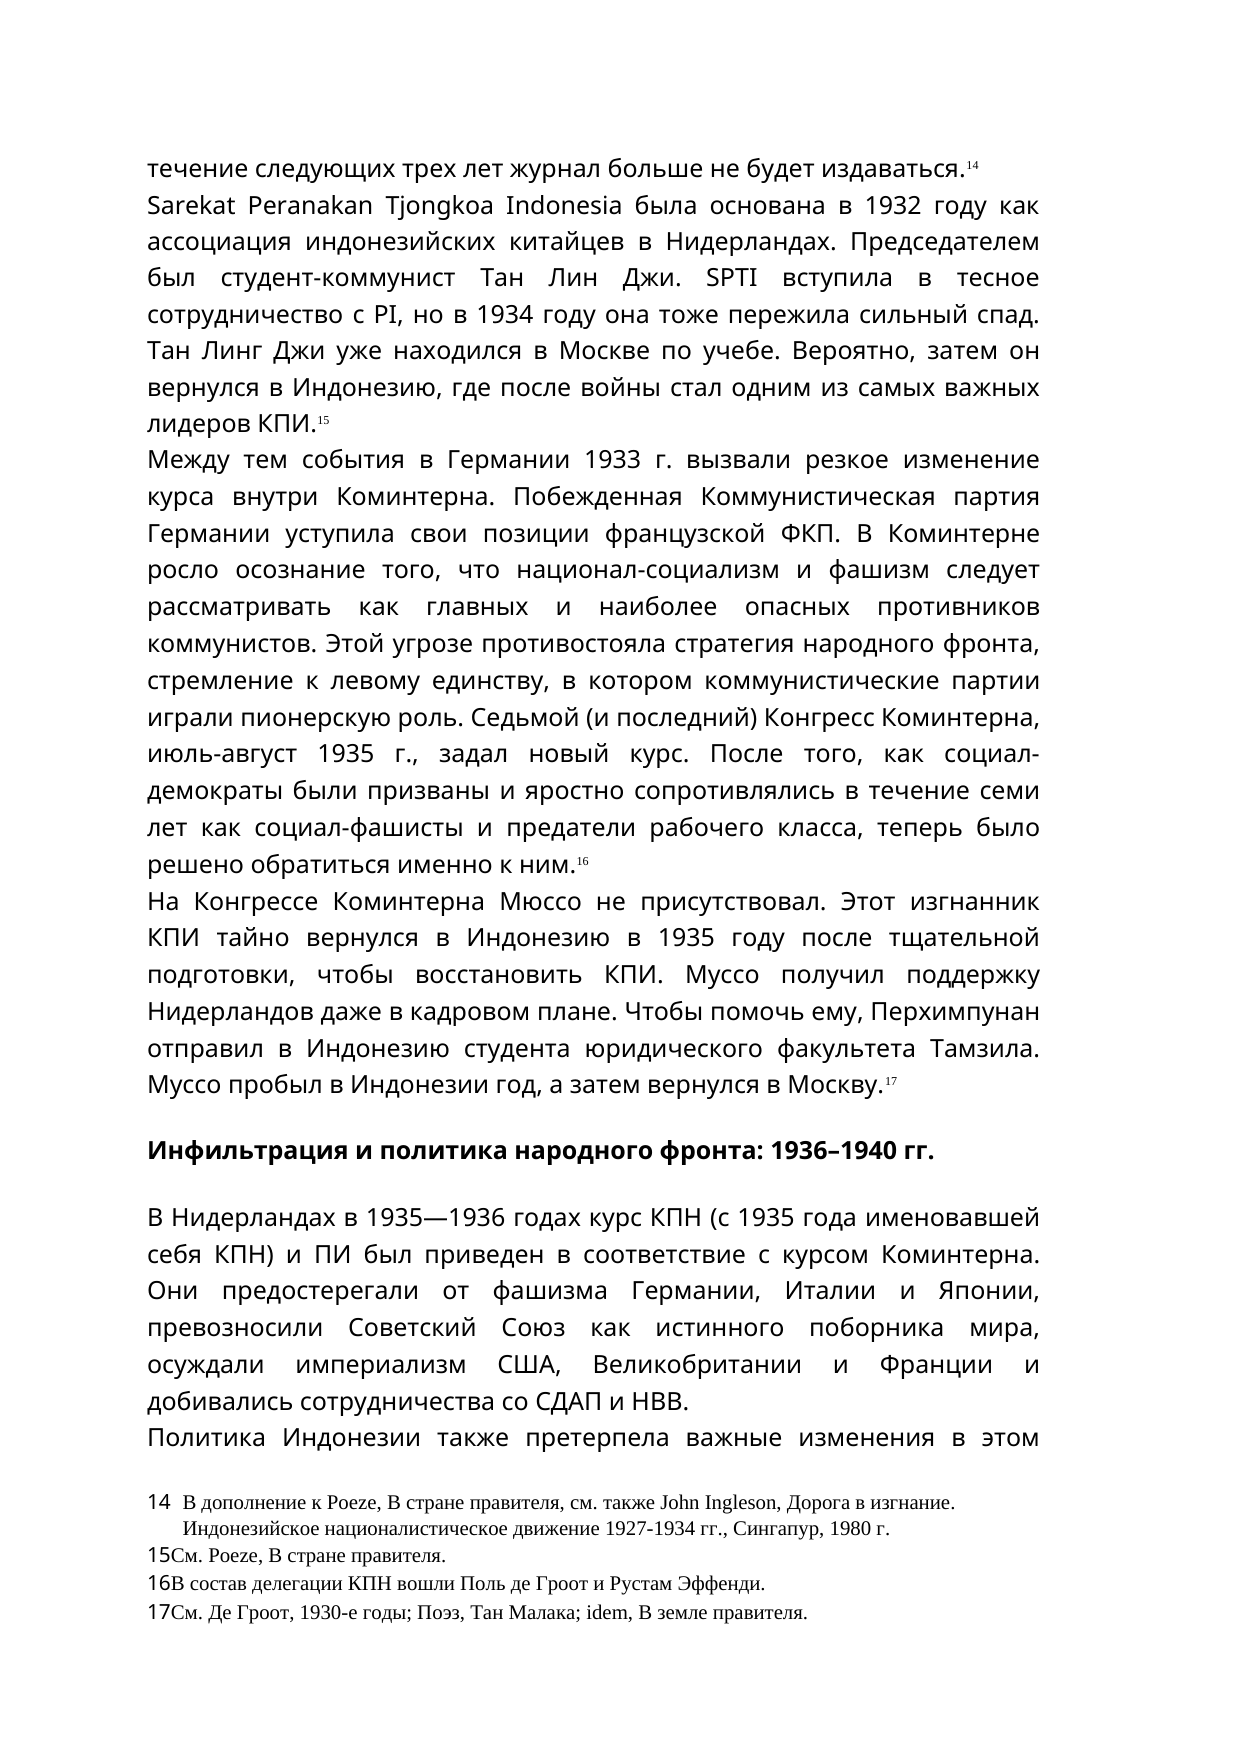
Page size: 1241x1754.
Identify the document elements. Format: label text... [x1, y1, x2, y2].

text Sarekat Peranakan Tjongkoa Indonesia была основана в 1932 году как ассоциация индонезийских китайцев в Нидерландах. Председателем был студент-коммунист Тан Лин Джи. SPTI вступила в тесное сотрудничество с PI, но в 1934 году она тоже пережила сильный спад. Тан Линг Джи уже находился в Москве по учебе. Вероятно, затем он вернулся в Индонезию, где после войны стал одним из самых важных лидеров КПИ. [147, 187, 1041, 439]
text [147, 1420, 1041, 1454]
text В Нидерландах в 1935—1936 годах курс КПН (с 1935 года именовавшей себя КПН) и ПИ был приведен в соответствие с курсом Коминтерна. Они предостерегали от фашизма Германии, Италии и Японии, превозносили Советский Союз как истинного поборника мира, осуждали империализм США, Великобритании и Франции и добивались сотрудничества со СДАП и НВВ. [147, 1199, 1041, 1417]
text Инфильтрация и политика народного фронта: 1936–1940 гг. [147, 1133, 1041, 1167]
text Между тем события в Германии 1933 г. вызвали резкое изменение курса внутри Коминтерна. Побежденная Коммунистическая партия Германии уступила свои позиции французской ФКП. В Коминтерне росло осознание того, что национал-социализм и фашизм следует рассматривать как главных и наиболее опасных противников коммунистов. Этой угрозе противостояла стратегия народного фронта, стремление к левому единству, в котором коммунистические партии играли пионерскую роль. Седьмой (и последний) Конгресс Коминтерна, июль-август 1935 г., задал новый курс. После того, как социал-демократы были призваны и яростно сопротивлялись в течение семи лет как социал-фашисты и предатели рабочего класса, теперь было решено обратиться именно к ним. [147, 442, 1041, 880]
text На Конгрессе Коминтерна Мюссо не присутствовал. Этот изгнанник КПИ тайно вернулся в Индонезию в 1935 году после тщательной подготовки, чтобы восстановить КПИ. Муссо получил поддержку Нидерландов даже в кадровом плане. Чтобы помочь ему, Перхимпунан отправил в Индонезию студента юридического факультета Тамзила. Муссо пробыл в Индонезии год, а затем вернулся в Москву. [147, 883, 1041, 1101]
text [147, 151, 1041, 185]
